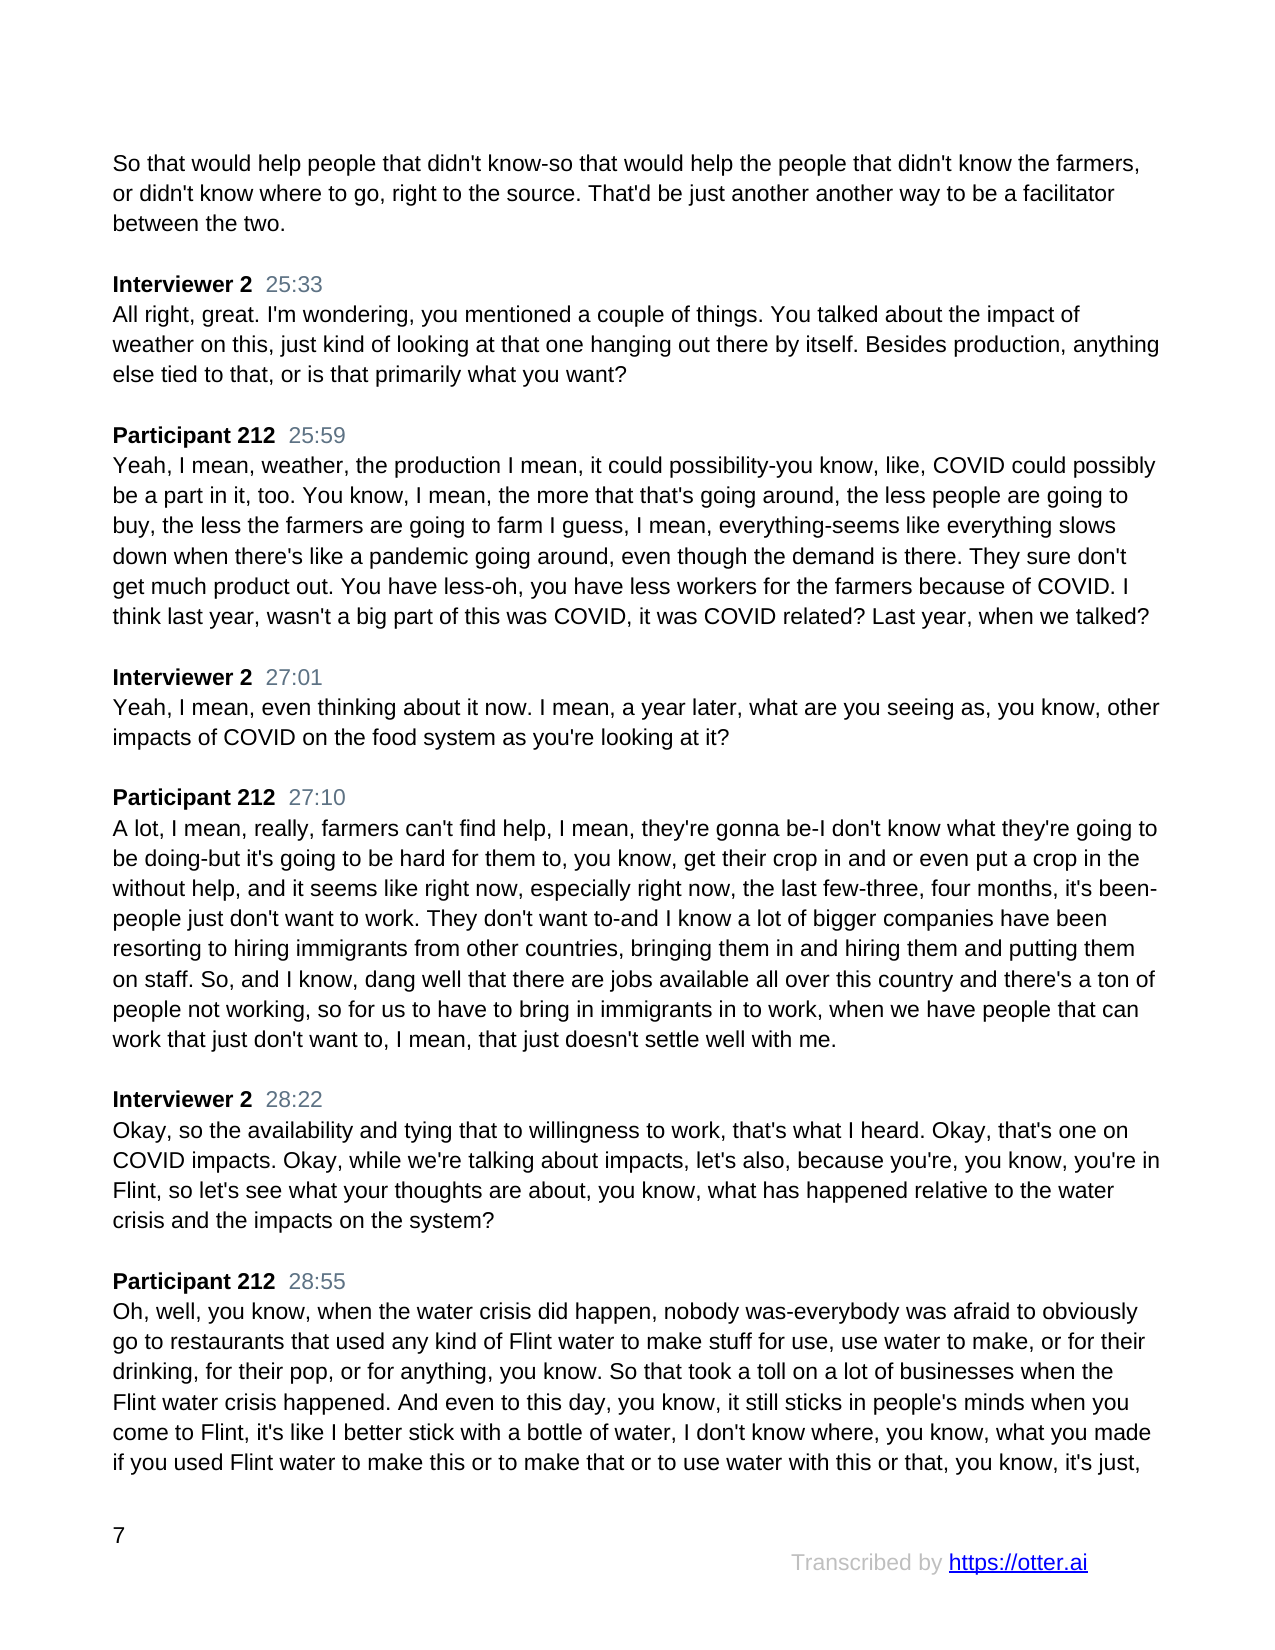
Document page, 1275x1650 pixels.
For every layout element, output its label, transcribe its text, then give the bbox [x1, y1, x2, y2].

text Participant 212 27:10 [112, 784, 1162, 811]
text Okay, so the availability and tying that to willingness to work, that's what I heard. Okay, that's one on COVID impacts. Okay, while we're talking about impacts, let's also, because you're, you know, you're in Flint, so let's see what your thoughts are about, you know, what has happened relative to the water crisis and the impacts on the system? [112, 1117, 1162, 1234]
text All right, great. I'm wondering, you mentioned a couple of things. You talked about the impact of weather on this, just kind of looking at that one hanging out there by itself. Besides production, anything else tied to that, or is that primarily what you want? [112, 301, 1162, 388]
text Participant 212 25:59 [112, 422, 1162, 448]
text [112, 1298, 1162, 1475]
text Yeah, I mean, even thinking about it now. I mean, a year later, what are you seeing as, you know, other impacts of COVID on the food system as you're looking at it? [112, 694, 1162, 750]
text So that would help people that didn't know-so that would help the people that didn't know the farmers, or didn't know where to go, right to the source. That'd be just another another way to be a facilitator between the two. [112, 150, 1162, 237]
text A lot, I mean, really, farmers can't find help, I mean, they're gonna be-I don't know what they're going to be doing-but it's going to be hard for them to, you know, get their crop in and or even put a crop in the without help, and it seems like right now, especially right now, the last few-three, four months, it's been-people just don't want to work. They don't want to-and I know a lot of bigger companies have been resorting to hiring immigrants from other countries, bringing them in and hiring them and putting them on staff. So, and I know, dang well that there are jobs available all over this country and there's a ton of people not working, so for us to have to bring in immigrants in to work, when we have people that can work that just don't want to, I mean, that just doesn't settle well with me. [112, 814, 1162, 1052]
text Participant 212 28:55 [112, 1268, 1162, 1294]
text Interviewer 2 28:22 [112, 1086, 1162, 1113]
text Interviewer 2 27:01 [112, 663, 1162, 690]
text Yeah, I mean, weather, the production I mean, it could possibility-you know, like, COVID could possibly be a part in it, too. You know, I mean, the more that that's going around, the less people are going to buy, the less the farmers are going to farm I guess, I mean, everything-seems like everything slows down when there's like a pandemic going around, even though the demand is there. They sure don't get much product out. You have less-oh, you have less workers for the farmers because of COVID. I think last year, wasn't a big part of this was COVID, it was COVID related? Last year, when we talked? [112, 452, 1162, 629]
text Interviewer 2 25:33 [112, 271, 1162, 297]
